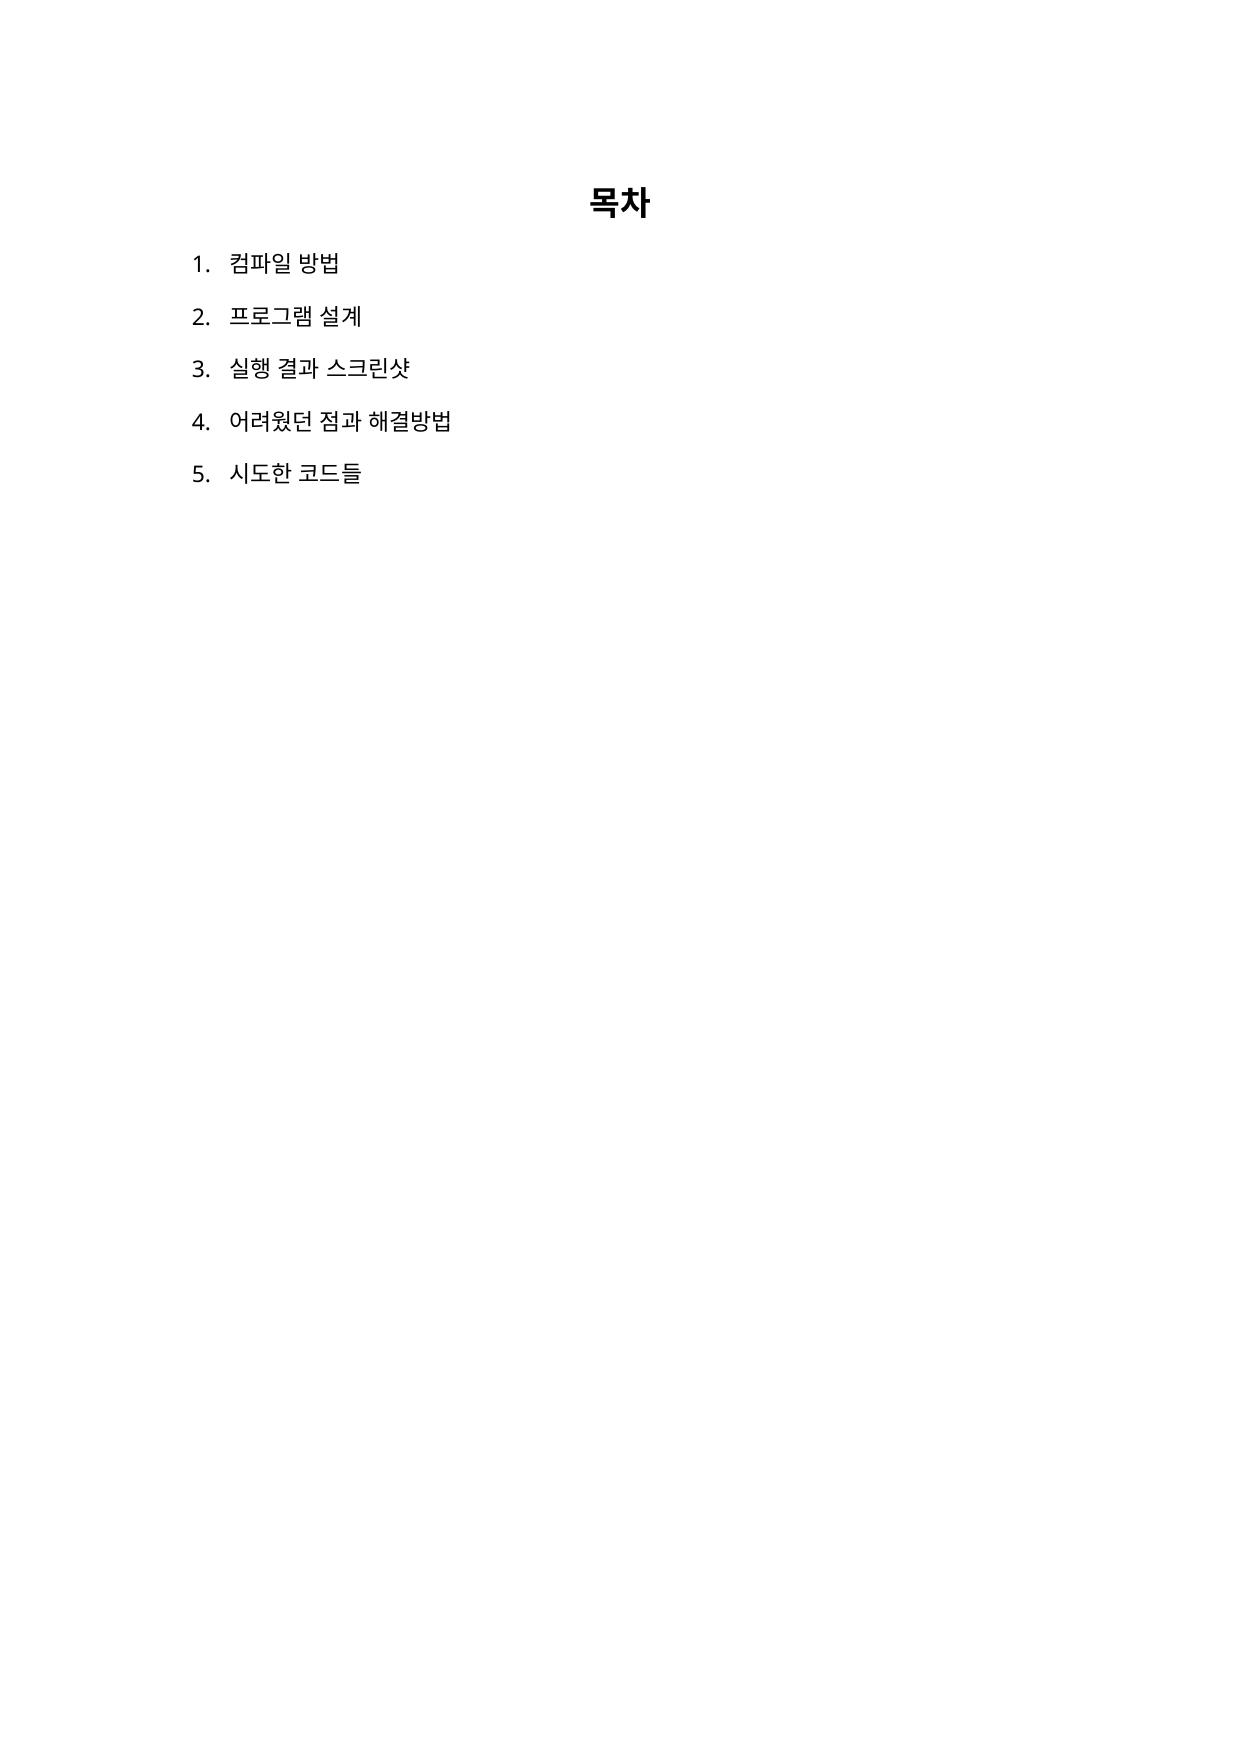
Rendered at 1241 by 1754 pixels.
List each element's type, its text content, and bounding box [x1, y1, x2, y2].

list 어려웠던 점과 해결방법 [192, 404, 1090, 437]
list 컴파일 방법 [192, 246, 1090, 279]
list 프로그램 설계 [192, 298, 1090, 332]
list 실행 결과 스크린샷 [192, 351, 1090, 384]
text 목차 [150, 177, 1090, 225]
list 시도한 코드들 [192, 456, 1090, 490]
